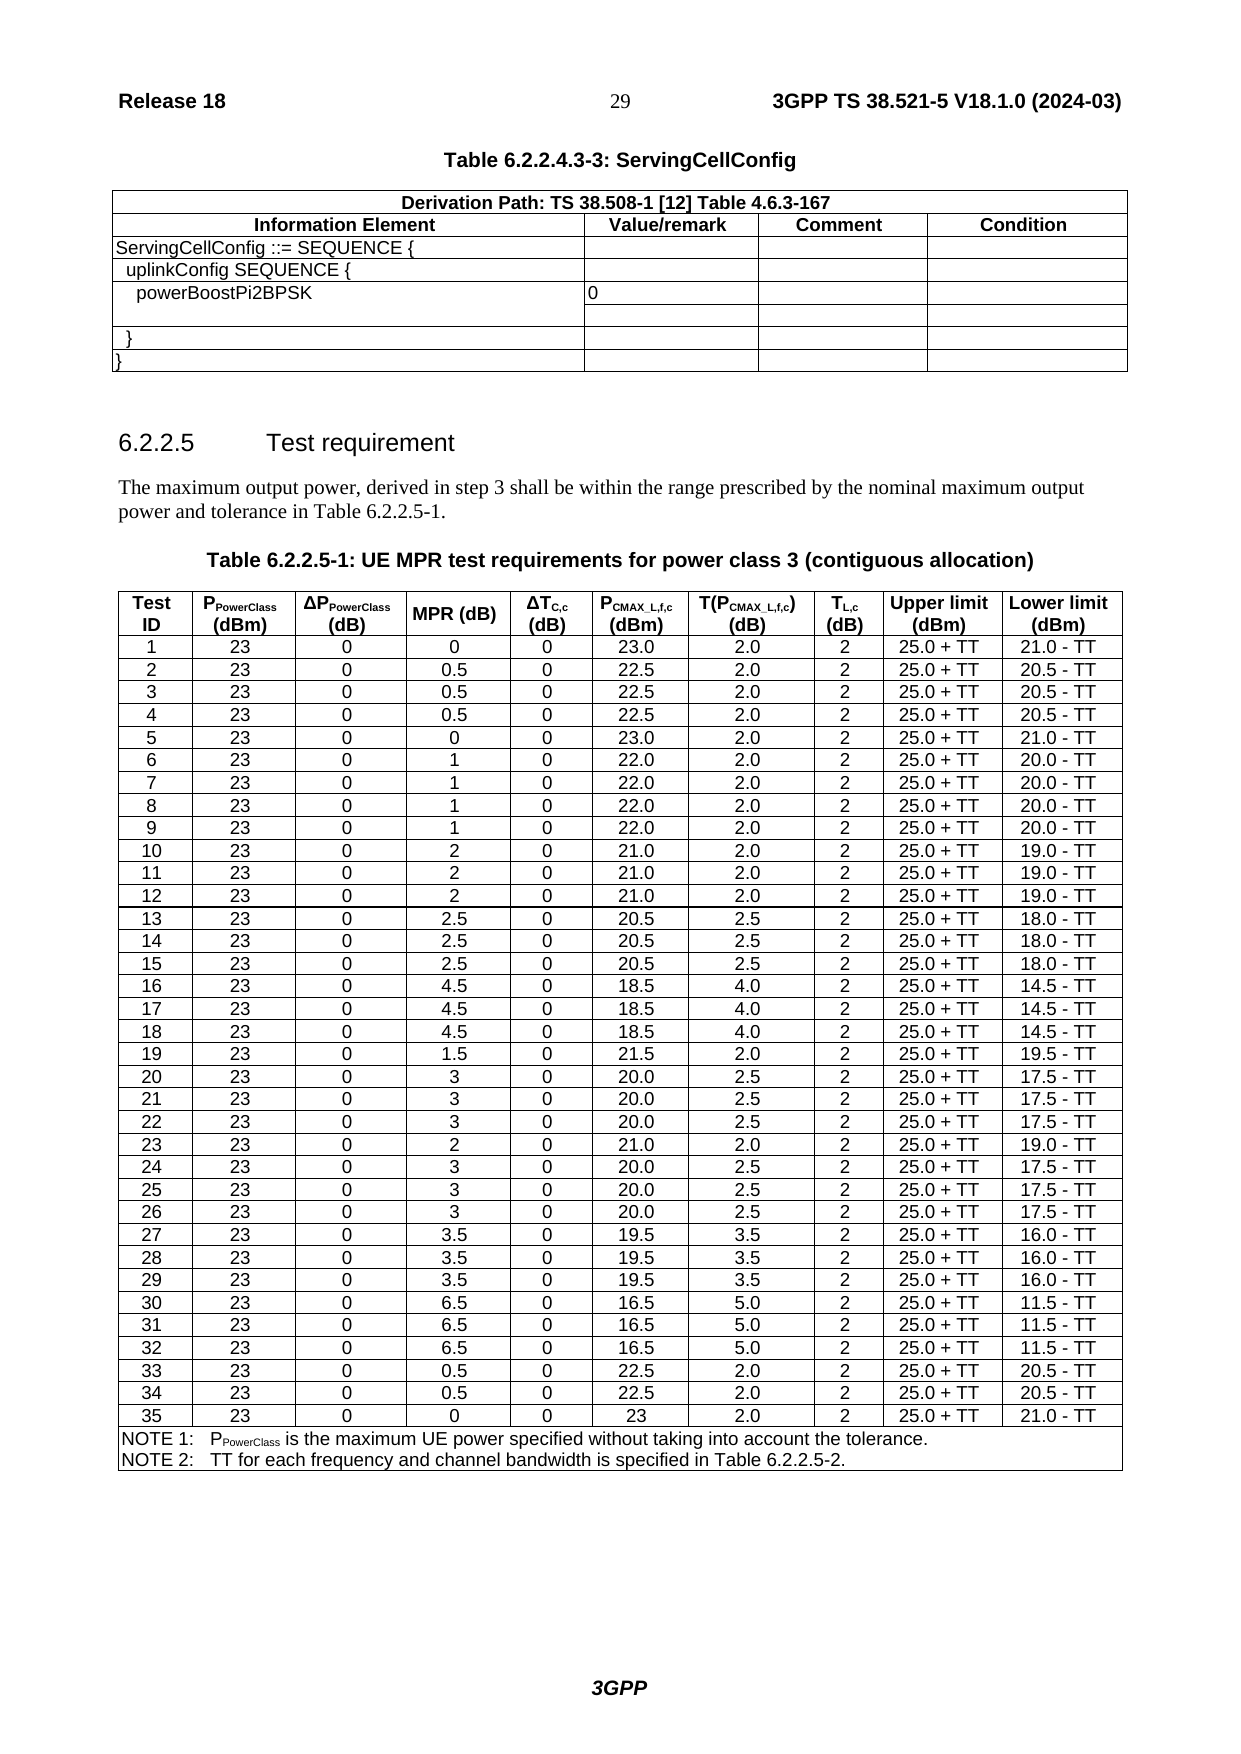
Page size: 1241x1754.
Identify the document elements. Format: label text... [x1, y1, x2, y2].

subtitle 6.2.2.5 Test requirement [118, 428, 1122, 456]
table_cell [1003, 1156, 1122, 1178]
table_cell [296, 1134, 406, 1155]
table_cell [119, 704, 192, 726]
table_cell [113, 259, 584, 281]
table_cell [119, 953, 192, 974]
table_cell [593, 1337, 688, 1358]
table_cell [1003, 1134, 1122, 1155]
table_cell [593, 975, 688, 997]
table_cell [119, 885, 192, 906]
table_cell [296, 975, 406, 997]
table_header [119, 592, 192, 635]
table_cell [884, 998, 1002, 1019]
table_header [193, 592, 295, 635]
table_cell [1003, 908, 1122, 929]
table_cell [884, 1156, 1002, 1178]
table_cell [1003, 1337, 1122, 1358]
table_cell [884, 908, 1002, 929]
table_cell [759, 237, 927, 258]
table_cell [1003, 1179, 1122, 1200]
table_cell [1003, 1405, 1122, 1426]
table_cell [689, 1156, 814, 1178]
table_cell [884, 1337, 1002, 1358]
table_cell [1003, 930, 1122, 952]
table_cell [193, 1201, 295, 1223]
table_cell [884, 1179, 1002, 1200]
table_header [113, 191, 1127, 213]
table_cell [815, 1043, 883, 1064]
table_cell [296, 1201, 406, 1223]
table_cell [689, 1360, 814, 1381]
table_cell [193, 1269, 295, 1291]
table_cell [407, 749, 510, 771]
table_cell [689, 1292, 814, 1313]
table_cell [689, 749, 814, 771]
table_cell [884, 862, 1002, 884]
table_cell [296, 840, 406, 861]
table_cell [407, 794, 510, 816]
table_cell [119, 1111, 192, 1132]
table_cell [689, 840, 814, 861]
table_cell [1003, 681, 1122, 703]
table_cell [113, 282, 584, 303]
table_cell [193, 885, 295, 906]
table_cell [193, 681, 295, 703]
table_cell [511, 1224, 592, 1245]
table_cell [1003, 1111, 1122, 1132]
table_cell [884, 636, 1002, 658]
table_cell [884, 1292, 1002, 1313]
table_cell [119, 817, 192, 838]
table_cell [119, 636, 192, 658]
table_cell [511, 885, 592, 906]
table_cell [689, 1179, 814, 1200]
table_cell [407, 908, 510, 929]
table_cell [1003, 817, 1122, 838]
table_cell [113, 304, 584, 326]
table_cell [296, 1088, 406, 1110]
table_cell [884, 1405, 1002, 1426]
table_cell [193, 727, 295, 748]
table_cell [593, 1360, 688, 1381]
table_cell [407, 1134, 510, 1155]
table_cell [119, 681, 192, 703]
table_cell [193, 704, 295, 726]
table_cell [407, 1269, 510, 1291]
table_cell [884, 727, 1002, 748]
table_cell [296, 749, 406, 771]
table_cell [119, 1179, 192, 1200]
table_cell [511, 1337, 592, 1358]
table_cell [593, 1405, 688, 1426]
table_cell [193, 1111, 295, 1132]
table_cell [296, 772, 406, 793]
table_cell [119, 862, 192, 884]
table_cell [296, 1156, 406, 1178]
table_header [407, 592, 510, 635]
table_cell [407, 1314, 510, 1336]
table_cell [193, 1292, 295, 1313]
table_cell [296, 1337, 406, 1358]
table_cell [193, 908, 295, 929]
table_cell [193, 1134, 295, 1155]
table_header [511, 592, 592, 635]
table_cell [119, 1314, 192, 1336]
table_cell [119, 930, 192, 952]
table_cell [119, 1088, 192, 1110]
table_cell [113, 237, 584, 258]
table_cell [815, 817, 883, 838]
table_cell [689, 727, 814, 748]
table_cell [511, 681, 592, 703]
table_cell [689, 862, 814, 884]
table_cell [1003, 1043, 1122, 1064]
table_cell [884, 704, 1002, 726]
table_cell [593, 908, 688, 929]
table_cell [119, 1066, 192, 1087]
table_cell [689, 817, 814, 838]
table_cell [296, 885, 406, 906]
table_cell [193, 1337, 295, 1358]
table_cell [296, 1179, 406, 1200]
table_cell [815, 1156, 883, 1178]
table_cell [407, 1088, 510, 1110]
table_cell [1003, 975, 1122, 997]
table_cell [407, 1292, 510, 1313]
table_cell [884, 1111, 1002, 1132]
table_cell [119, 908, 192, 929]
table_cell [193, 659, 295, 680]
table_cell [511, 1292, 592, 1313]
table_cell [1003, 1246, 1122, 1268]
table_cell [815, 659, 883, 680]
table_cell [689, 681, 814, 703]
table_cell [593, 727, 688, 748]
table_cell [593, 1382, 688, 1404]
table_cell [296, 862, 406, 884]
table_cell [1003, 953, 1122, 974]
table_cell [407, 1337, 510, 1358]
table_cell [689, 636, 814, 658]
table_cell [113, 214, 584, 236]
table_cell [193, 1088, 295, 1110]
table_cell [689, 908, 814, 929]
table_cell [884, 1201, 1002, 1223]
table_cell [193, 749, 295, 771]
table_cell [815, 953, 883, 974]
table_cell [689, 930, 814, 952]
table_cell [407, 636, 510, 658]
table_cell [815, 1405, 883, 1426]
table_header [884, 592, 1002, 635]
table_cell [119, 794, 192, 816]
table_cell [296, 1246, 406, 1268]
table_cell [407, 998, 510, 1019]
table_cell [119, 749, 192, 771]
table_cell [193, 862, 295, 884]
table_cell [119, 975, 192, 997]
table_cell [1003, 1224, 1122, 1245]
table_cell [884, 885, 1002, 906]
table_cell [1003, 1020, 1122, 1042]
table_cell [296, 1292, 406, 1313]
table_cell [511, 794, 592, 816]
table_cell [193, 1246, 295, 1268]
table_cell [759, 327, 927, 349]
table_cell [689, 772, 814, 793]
text The maximum output power, derived in step 3 shall be within the range prescribed by the nominal maximum output power and tolerance in Table 6.2.2.5-1. [118, 475, 1122, 523]
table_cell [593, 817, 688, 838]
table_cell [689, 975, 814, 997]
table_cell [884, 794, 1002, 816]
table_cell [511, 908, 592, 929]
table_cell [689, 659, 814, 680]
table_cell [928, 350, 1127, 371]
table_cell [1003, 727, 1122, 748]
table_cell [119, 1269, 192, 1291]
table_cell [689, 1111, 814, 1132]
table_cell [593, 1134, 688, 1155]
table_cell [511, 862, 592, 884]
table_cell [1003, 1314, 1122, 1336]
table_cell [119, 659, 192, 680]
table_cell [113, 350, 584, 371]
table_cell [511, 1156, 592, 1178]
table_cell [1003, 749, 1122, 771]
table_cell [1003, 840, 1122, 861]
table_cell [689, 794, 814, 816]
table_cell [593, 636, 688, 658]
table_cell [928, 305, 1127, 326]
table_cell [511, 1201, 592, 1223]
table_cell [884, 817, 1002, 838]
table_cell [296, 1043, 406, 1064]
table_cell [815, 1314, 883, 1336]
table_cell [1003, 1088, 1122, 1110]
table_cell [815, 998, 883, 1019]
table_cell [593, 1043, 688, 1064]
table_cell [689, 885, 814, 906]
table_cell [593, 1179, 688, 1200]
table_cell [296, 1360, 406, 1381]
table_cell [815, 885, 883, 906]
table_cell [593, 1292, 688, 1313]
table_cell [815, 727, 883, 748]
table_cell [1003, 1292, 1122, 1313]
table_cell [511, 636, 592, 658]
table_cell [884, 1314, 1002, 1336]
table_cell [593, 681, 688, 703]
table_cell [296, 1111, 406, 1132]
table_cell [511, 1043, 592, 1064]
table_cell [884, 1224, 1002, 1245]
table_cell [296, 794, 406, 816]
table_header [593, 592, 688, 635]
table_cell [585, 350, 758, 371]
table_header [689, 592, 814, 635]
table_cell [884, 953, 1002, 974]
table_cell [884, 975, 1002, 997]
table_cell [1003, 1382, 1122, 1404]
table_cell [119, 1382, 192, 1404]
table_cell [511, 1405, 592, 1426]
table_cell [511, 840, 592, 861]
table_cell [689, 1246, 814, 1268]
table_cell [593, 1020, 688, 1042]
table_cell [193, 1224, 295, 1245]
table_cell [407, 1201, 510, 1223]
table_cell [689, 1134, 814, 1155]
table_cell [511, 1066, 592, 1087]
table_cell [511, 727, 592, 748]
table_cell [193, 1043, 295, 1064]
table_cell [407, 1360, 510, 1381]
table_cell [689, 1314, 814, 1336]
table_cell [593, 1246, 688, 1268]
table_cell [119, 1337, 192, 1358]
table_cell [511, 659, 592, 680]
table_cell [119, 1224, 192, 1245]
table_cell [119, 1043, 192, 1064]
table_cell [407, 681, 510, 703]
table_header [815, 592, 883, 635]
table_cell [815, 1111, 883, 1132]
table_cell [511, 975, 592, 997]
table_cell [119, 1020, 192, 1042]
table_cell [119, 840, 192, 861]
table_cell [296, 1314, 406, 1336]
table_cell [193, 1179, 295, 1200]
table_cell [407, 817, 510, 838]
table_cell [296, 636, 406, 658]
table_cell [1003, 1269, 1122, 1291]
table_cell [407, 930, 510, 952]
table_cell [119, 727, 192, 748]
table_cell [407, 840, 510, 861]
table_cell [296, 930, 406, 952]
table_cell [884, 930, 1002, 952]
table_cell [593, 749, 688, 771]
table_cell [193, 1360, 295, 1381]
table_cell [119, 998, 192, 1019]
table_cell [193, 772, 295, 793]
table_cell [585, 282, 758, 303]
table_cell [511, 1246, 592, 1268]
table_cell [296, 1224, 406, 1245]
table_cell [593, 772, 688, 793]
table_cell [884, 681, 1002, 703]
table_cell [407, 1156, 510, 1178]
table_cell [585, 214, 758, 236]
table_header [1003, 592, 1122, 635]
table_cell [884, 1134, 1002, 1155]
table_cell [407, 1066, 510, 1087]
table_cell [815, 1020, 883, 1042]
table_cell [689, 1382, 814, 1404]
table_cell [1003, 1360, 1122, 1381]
text Table 6.2.2.5-1: UE MPR test requirements for power class 3 (contiguous allocation) [118, 548, 1122, 572]
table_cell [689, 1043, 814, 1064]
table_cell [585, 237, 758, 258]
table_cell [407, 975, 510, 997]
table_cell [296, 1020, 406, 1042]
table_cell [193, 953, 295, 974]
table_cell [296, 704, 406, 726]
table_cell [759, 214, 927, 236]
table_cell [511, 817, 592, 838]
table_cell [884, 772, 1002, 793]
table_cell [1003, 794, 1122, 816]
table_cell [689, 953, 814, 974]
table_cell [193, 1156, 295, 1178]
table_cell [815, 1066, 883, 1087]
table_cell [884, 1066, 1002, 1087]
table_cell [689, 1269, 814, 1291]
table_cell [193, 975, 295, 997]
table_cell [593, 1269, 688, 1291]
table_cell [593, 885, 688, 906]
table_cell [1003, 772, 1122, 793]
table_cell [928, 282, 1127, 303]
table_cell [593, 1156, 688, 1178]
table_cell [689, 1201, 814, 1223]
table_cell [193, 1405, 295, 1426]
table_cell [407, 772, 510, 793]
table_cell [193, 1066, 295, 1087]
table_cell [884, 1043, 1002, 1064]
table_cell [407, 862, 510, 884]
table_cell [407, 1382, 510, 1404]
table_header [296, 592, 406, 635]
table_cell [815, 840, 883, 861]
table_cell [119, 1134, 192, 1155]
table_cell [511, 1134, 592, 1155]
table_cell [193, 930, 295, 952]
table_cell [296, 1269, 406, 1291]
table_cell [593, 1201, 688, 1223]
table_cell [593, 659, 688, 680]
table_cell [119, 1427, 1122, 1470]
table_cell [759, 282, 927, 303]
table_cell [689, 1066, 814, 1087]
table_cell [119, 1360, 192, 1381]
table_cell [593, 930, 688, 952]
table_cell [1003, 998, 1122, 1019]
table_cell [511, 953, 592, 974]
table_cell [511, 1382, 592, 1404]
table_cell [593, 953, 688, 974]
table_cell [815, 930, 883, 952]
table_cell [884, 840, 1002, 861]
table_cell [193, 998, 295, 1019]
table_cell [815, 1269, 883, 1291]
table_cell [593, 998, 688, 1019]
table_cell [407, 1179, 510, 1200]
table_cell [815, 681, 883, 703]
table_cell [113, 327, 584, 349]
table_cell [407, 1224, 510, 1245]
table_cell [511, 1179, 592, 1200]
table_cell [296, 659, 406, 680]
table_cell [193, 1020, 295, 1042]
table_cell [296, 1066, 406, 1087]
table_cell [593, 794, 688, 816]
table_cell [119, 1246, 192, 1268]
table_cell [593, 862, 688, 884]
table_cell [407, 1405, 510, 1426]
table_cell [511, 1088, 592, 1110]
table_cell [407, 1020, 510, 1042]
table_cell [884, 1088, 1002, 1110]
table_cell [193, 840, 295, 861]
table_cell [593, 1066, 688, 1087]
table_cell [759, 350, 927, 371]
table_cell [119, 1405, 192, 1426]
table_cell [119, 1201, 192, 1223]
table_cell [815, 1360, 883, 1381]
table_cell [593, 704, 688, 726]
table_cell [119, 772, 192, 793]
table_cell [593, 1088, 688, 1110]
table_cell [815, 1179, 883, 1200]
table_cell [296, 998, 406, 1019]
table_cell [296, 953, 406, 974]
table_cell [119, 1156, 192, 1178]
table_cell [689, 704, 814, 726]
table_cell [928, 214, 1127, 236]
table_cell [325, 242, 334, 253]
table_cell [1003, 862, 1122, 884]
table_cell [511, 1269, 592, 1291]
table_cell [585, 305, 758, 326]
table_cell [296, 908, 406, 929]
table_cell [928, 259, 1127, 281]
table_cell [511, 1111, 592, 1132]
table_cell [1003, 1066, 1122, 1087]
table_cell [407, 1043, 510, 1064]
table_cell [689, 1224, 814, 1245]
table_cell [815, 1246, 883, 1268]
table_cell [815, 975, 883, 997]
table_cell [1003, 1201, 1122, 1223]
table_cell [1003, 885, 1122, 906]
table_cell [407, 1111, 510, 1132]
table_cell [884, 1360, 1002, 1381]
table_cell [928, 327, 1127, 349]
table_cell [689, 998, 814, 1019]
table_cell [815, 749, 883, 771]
text Table 6.2.2.4.3-3: ServingCellConfig [118, 148, 1122, 172]
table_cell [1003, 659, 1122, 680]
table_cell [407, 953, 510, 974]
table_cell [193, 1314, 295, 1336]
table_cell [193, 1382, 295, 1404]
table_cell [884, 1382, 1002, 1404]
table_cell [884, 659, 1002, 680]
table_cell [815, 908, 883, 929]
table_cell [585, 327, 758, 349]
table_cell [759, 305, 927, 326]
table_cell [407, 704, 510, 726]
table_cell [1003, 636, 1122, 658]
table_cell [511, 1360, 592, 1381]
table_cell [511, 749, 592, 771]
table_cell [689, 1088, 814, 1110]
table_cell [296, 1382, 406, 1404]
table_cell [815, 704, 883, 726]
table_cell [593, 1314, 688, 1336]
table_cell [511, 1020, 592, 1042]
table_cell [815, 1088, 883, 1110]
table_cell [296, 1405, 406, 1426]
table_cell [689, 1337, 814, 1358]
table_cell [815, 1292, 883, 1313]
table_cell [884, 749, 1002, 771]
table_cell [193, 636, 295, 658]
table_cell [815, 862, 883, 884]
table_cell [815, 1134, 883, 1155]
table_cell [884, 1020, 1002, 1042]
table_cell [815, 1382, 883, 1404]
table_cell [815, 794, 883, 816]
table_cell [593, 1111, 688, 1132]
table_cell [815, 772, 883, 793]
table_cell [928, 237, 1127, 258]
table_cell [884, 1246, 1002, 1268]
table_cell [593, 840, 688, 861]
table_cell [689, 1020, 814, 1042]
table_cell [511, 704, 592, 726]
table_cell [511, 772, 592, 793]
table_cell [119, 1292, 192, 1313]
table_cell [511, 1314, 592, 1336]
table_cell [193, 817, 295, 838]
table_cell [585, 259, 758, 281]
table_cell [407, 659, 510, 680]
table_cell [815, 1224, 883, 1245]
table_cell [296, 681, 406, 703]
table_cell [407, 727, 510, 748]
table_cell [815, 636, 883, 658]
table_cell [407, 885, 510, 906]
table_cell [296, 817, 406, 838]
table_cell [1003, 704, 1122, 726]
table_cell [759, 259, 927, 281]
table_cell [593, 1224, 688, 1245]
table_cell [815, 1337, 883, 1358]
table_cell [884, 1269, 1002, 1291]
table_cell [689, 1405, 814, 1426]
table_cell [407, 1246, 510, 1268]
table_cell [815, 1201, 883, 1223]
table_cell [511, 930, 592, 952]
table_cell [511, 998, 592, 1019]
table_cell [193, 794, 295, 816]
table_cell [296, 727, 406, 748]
